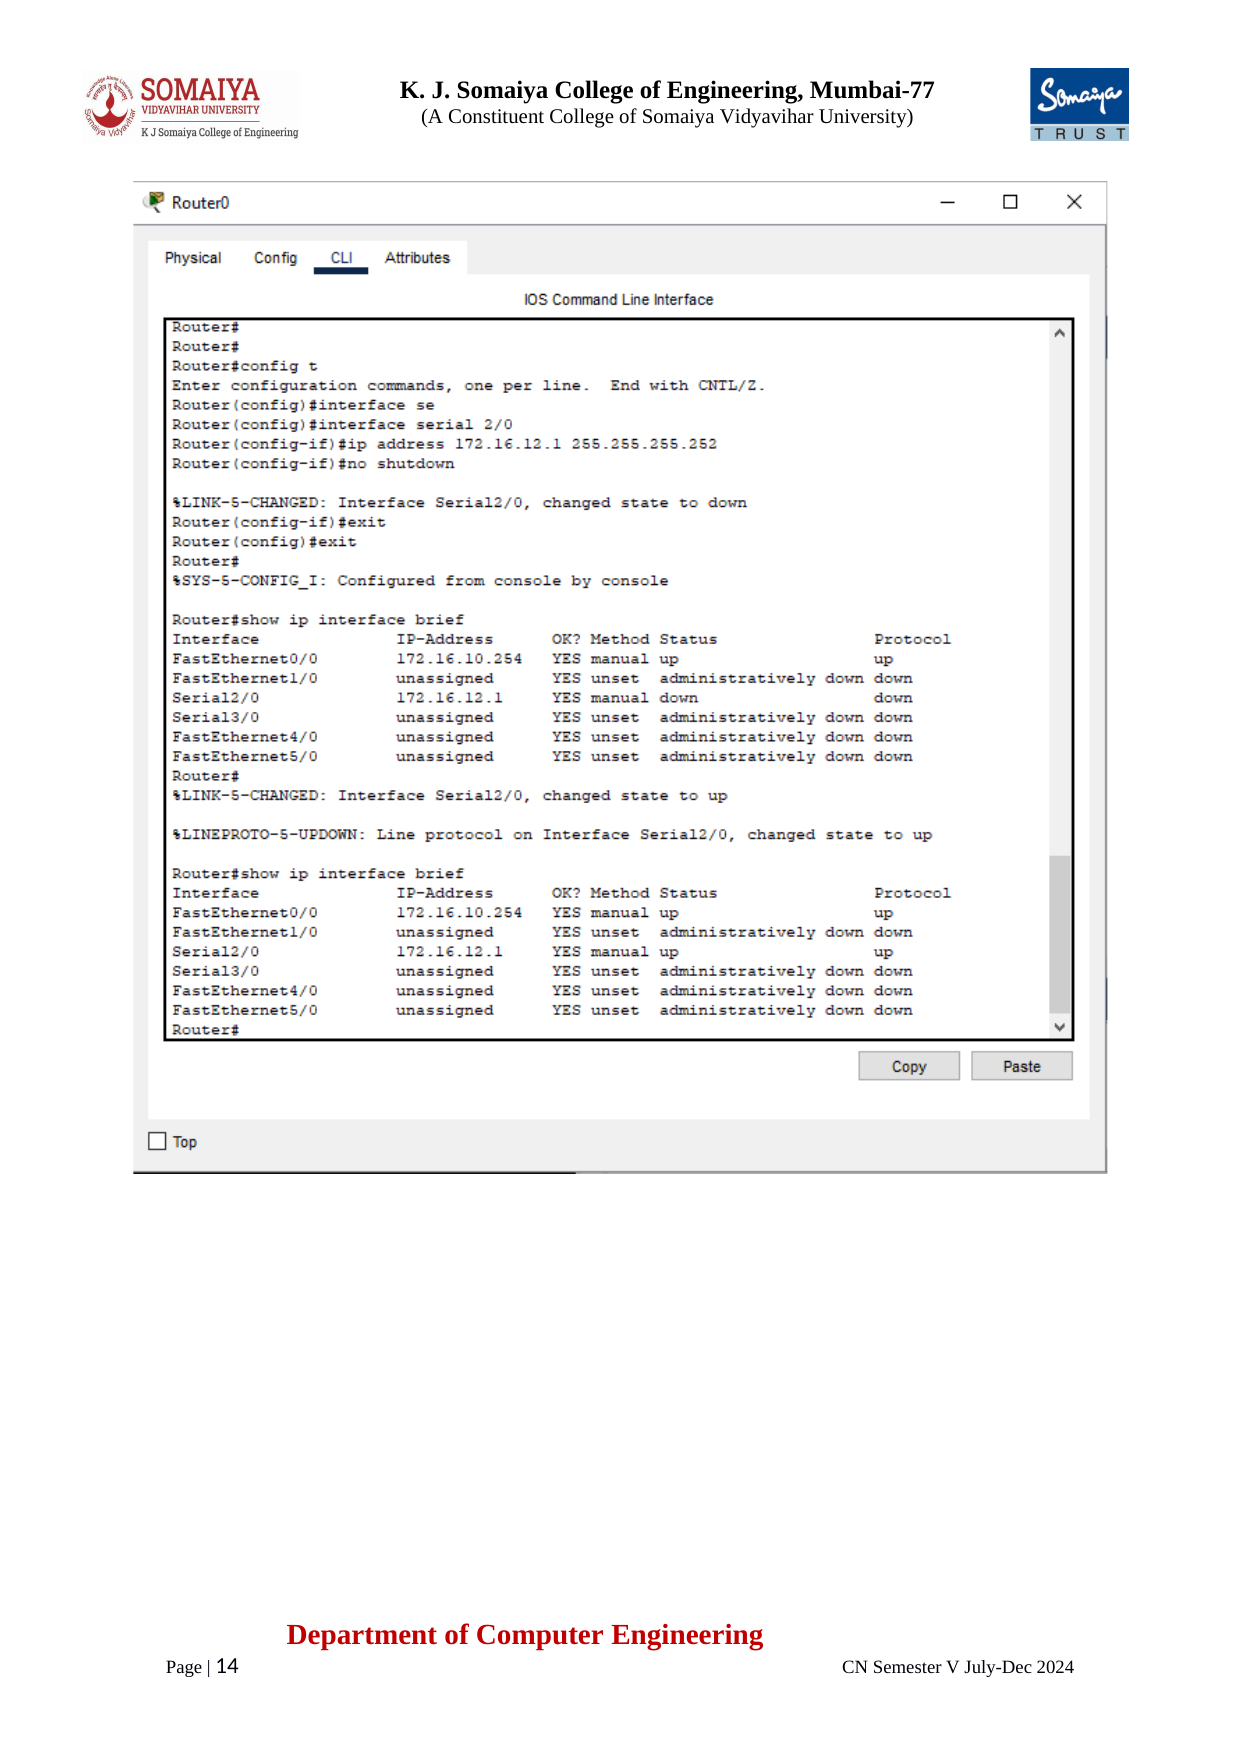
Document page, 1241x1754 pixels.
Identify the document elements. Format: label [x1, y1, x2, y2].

picture [81, 70, 300, 144]
picture [1030, 68, 1129, 141]
picture [133, 181, 1108, 1174]
